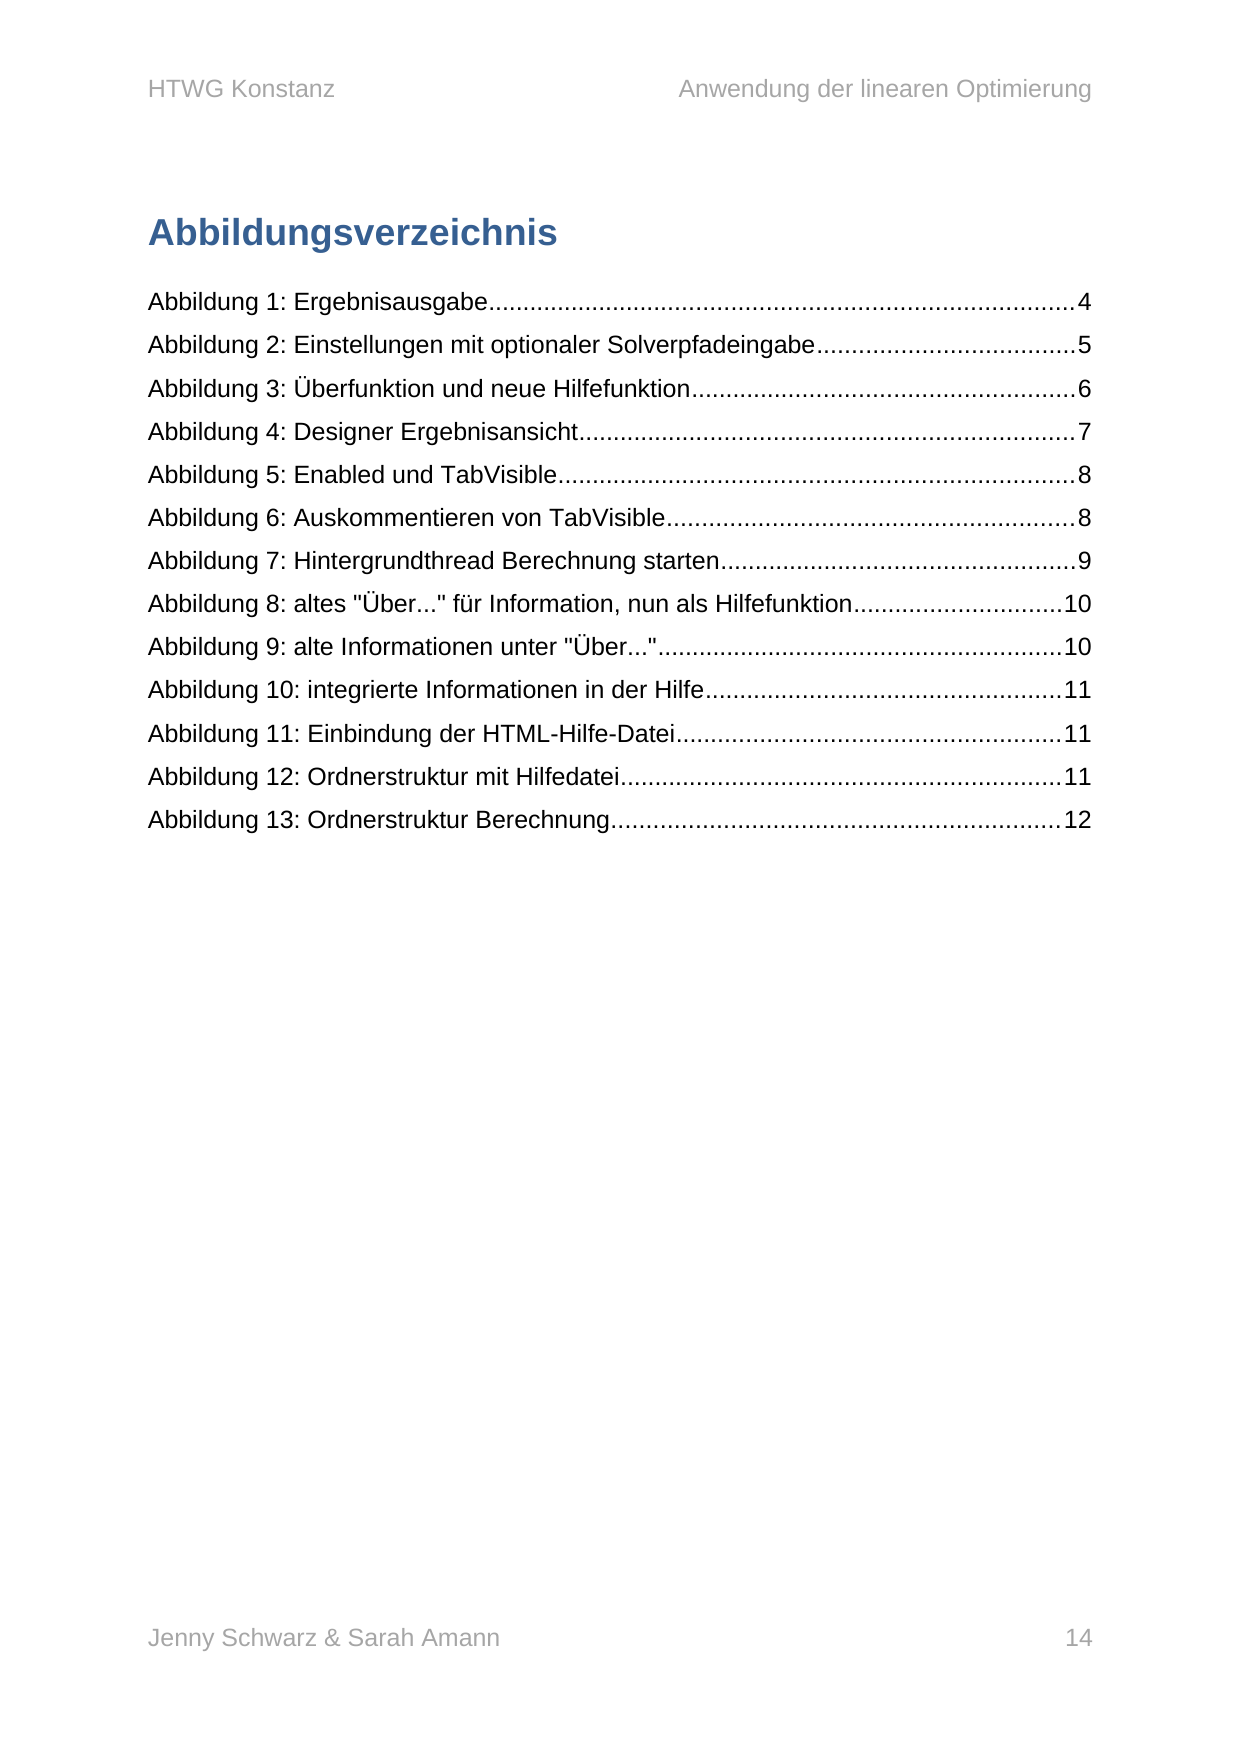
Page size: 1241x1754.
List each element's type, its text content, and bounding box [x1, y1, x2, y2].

text Abbildung 11: Einbindung der HTML-Hilfe-Datei 11 [148, 718, 1093, 747]
text Abbildung 9: alte Informationen unter "Über..." 10 [148, 632, 1093, 661]
text Abbildung 5: Enabled und TabVisible 8 [148, 460, 1093, 488]
text Abbildung 4: Designer Ergebnisansicht 7 [148, 417, 1093, 445]
text Abbildung 10: integrierte Informationen in der Hilfe 11 [148, 675, 1093, 704]
text Abbildung 2: Einstellungen mit optionaler Solverpfadeingabe 5 [148, 330, 1093, 359]
text Abbildung 7: Hintergrundthread Berechnung starten 9 [148, 546, 1093, 575]
text Abbildung 8: altes "Über..." für Information, nun als Hilfefunktion 10 [148, 589, 1093, 618]
subtitle Abbildungsverzeichnis [148, 210, 1093, 253]
text Abbildung 3: Überfunktion und neue Hilfefunktion 6 [148, 373, 1093, 402]
text Abbildung 13: Ordnerstruktur Berechnung 12 [148, 805, 1093, 833]
text Abbildung 12: Ordnerstruktur mit Hilfedatei 11 [148, 762, 1093, 790]
text Abbildung 1: Ergebnisausgabe 4 [148, 287, 1093, 316]
text Abbildung 6: Auskommentieren von TabVisible 8 [148, 503, 1093, 532]
